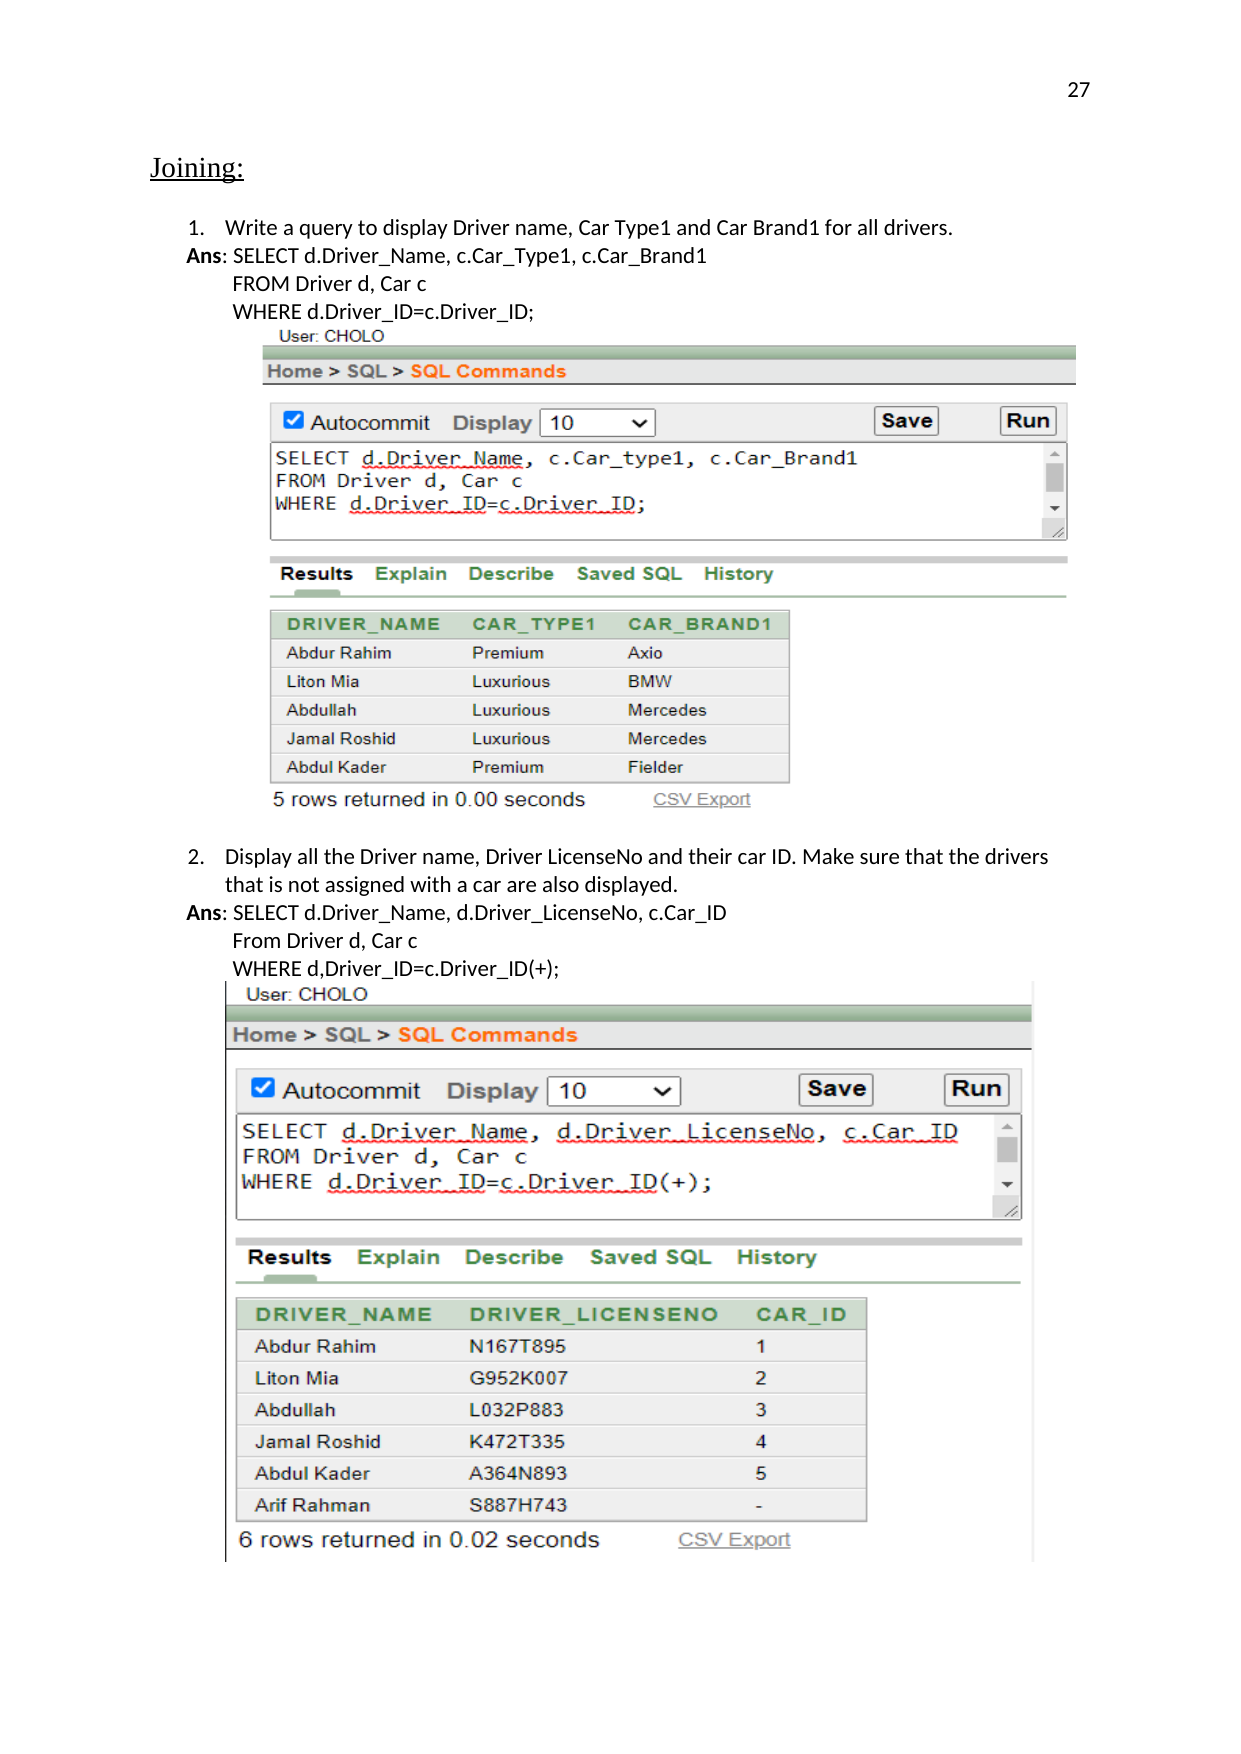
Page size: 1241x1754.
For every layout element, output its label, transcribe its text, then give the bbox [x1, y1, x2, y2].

picture [225, 981, 1035, 1562]
text From Driver d, Car c [150, 926, 1090, 954]
list Display all the Driver name, Driver LicenseNo and their car ID. Make sure that the drivers that is not assigned with a car are also displayed. [187, 842, 1090, 898]
text FROM Driver d, Car c [150, 269, 1090, 297]
text Ans: SELECT d.Driver_Name, c.Car_Type1, c.Car_Brand1 [150, 241, 1090, 269]
text Ans: SELECT d.Driver_Name, d.Driver_LicenseNo, c.Car_ID [150, 898, 1090, 926]
text WHERE d.Driver_ID=c.Driver_ID; [150, 297, 1090, 325]
picture [262, 324, 1076, 817]
list Write a query to display Driver name, Car Type1 and Car Brand1 for all drivers. [187, 213, 1090, 241]
text WHERE d,Driver_ID=c.Driver_ID(+); [150, 954, 1090, 982]
text Joining: [150, 150, 1090, 183]
